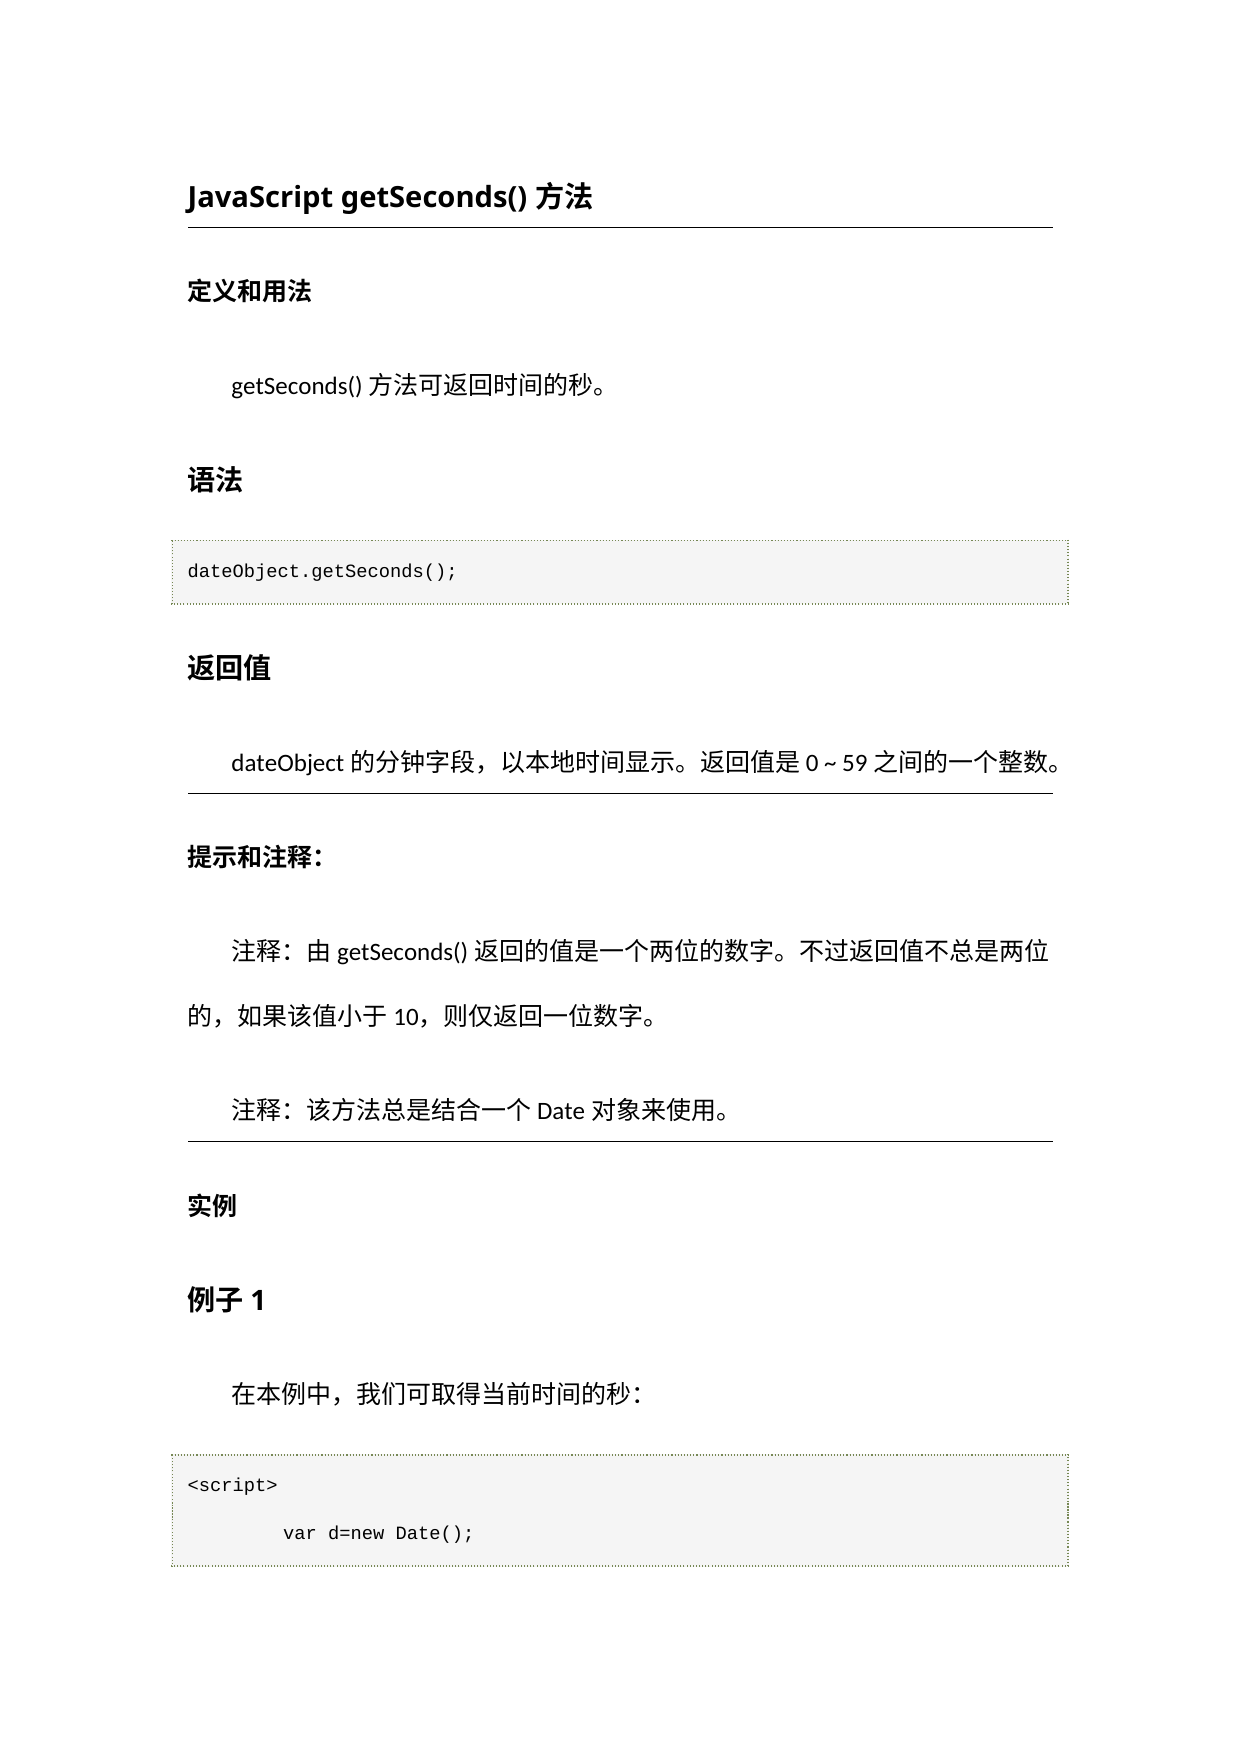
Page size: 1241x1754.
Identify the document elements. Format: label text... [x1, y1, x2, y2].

text 注释：由 getSeconds() 返回的值是一个两位的数字。不过返回值不总是两位的，如果该值小于 10，则仅返回一位数字。 [187, 917, 1053, 1047]
subtitle 定义和用法 [187, 257, 1053, 322]
subtitle 实例 [187, 1172, 1053, 1237]
text var d=new Date(); [171, 1502, 1069, 1567]
text dateObject 的分钟字段，以本地时间显示。返回值是 0 ~ 59 之间的一个整数。 [187, 728, 1053, 794]
subtitle 返回值 [187, 634, 1053, 699]
subtitle 提示和注释： [187, 823, 1053, 888]
text getSeconds() 方法可返回时间的秒。 [187, 351, 1053, 416]
text dateObject.getSeconds(); [171, 540, 1069, 604]
text 注释：该方法总是结合一个 Date 对象来使用。 [187, 1076, 1053, 1142]
text <script> [171, 1454, 1069, 1502]
subtitle 语法 [187, 446, 1053, 511]
subtitle JavaScript getSeconds() 方法 [187, 162, 1053, 228]
text 在本例中，我们可取得当前时间的秒： [187, 1360, 1053, 1425]
subtitle 例子 1 [187, 1266, 1053, 1331]
